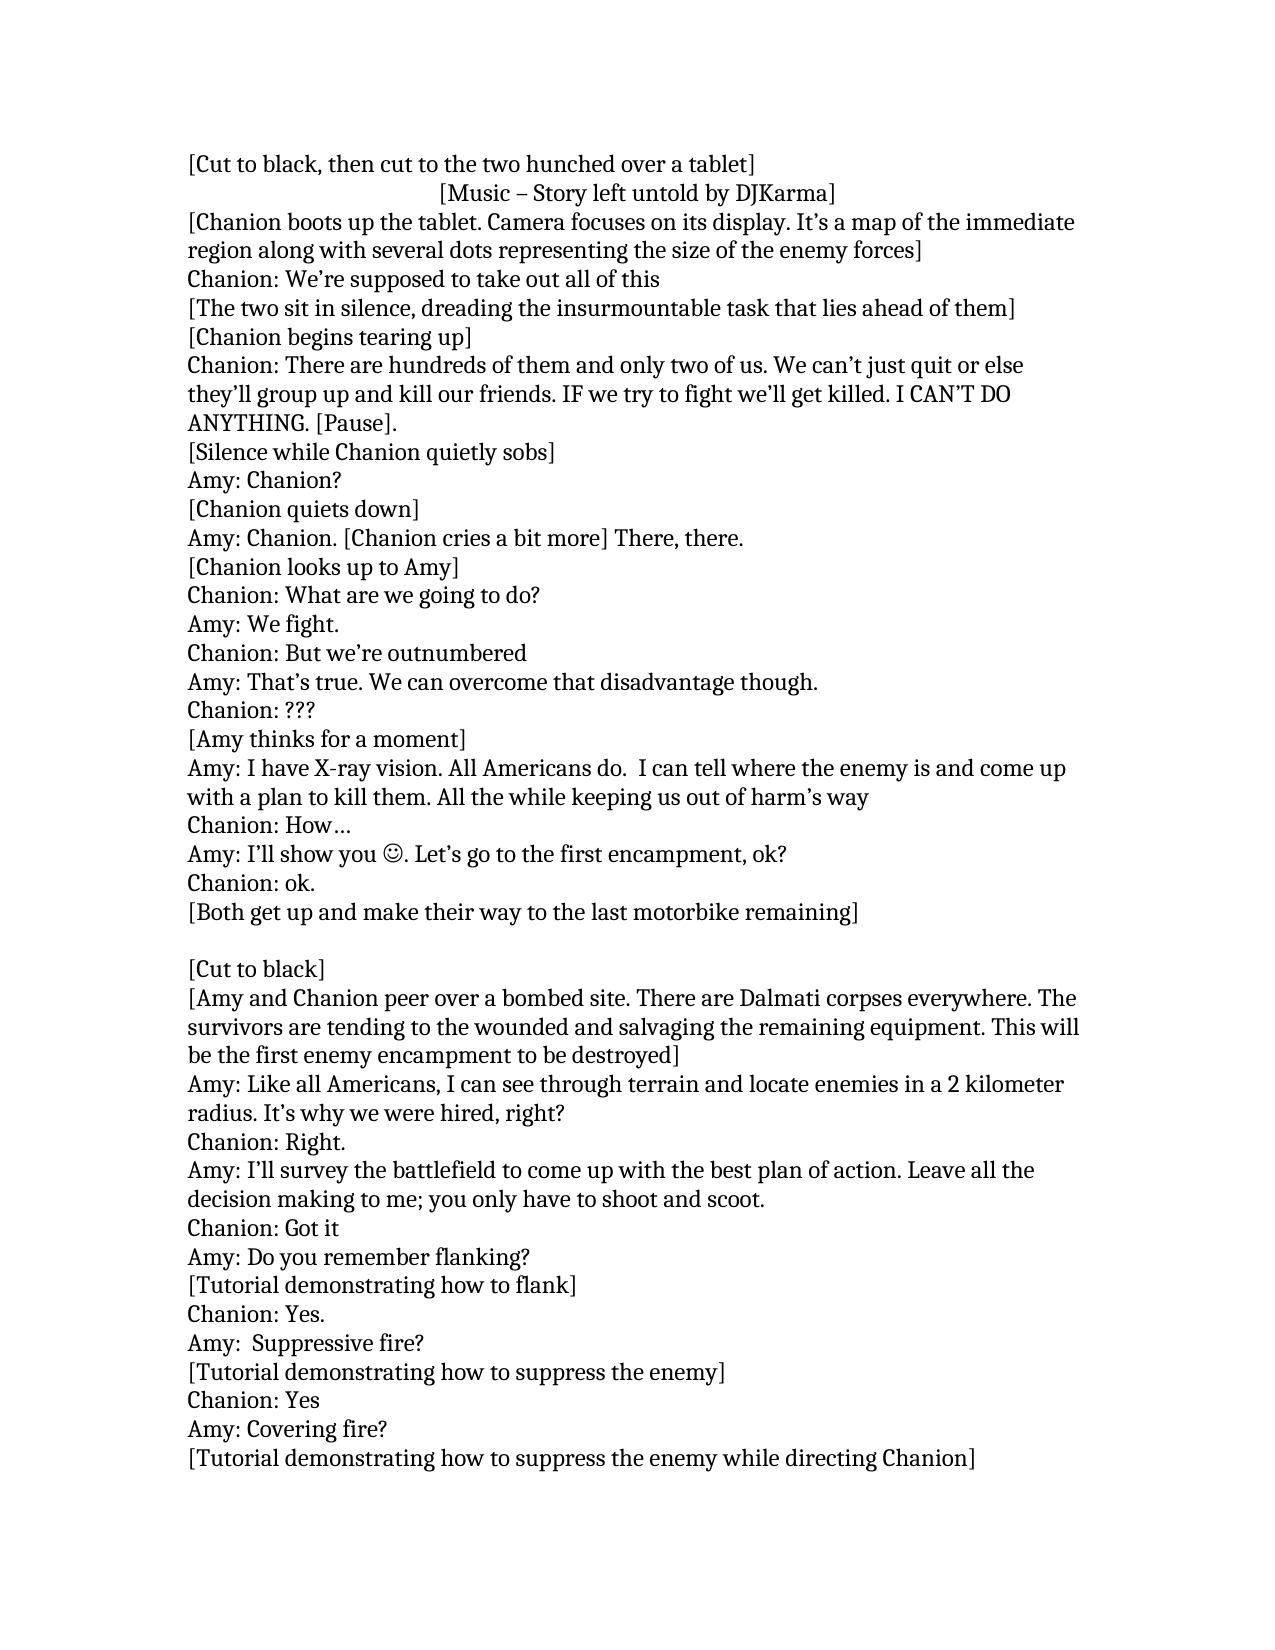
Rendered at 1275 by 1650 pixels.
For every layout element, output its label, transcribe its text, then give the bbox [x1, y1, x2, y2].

text Chanion: ??? [187, 696, 1087, 725]
text Amy: Covering fire? [187, 1415, 1087, 1444]
text Amy: We fight. [187, 610, 1087, 639]
text Chanion: ok. [187, 869, 1087, 897]
text [Tutorial demonstrating how to flank] [187, 1271, 1087, 1300]
text Amy: Do you remember flanking? [187, 1242, 1087, 1271]
text Amy: I’ll show you . Let’s go to the first encampment, ok? [187, 840, 1087, 869]
text [Chanion quiets down] [187, 495, 1087, 524]
text [Amy thinks for a moment] [187, 725, 1087, 754]
text Amy: Like all Americans, I can see through terrain and locate enemies in a 2 kilometer radius. It’s why we were hired, right? [187, 1070, 1087, 1127]
text Chanion: Yes. [187, 1300, 1087, 1329]
text [Both get up and make their way to the last motorbike remaining] [187, 897, 1087, 926]
text Chanion: Got it [187, 1214, 1087, 1242]
text Amy: Chanion? [187, 466, 1087, 495]
text Amy: That’s true. We can overcome that disadvantage though. [187, 667, 1087, 696]
text Chanion: What are we going to do? [187, 581, 1087, 610]
text [Chanion looks up to Amy] [187, 552, 1087, 581]
text Amy: I’ll survey the battlefield to come up with the best plan of action. Leave all the decision making to me; you only have to shoot and scoot. [187, 1156, 1087, 1214]
text [Tutorial demonstrating how to suppress the enemy while directing Chanion] [187, 1444, 1087, 1472]
text [Chanion begins tearing up] [187, 322, 1087, 351]
text [Cut to black, then cut to the two hunched over a tablet] [187, 150, 1087, 179]
text [Cut to black] [187, 955, 1087, 984]
text Chanion: How… [187, 811, 1087, 840]
text Amy: I have X-ray vision. All Americans do. I can tell where the enemy is and come up with a plan to kill them. All the while keeping us out of harm’s way [187, 754, 1087, 811]
text [Chanion boots up the tablet. Camera focuses on its display. It’s a map of the immediate region along with several dots representing the size of the enemy forces] [187, 207, 1087, 265]
text Chanion: There are hundreds of them and only two of us. We can’t just quit or else they’ll group up and kill our friends. IF we try to fight we’ll get killed. I CAN’T DO ANYTHING. [Pause]. [187, 351, 1087, 437]
text [The two sit in silence, dreading the insurmountable task that lies ahead of them] [187, 294, 1087, 322]
text Amy: Chanion. [Chanion cries a bit more] There, there. [187, 524, 1087, 552]
text Chanion: Yes [187, 1386, 1087, 1415]
text Chanion: We’re supposed to take out all of this [187, 265, 1087, 294]
text Amy: Suppressive fire? [187, 1329, 1087, 1357]
text [Silence while Chanion quietly sobs] [187, 437, 1087, 466]
text [Tutorial demonstrating how to suppress the enemy] [187, 1357, 1087, 1386]
text [Amy and Chanion peer over a bombed site. There are Dalmati corpses everywhere. The survivors are tending to the wounded and salvaging the remaining equipment. This will be the first enemy encampment to be destroyed] [187, 984, 1087, 1070]
text [Music – Story left untold by DJKarma] [187, 179, 1087, 207]
text Chanion: But we’re outnumbered [187, 639, 1087, 667]
text Chanion: Right. [187, 1127, 1087, 1156]
